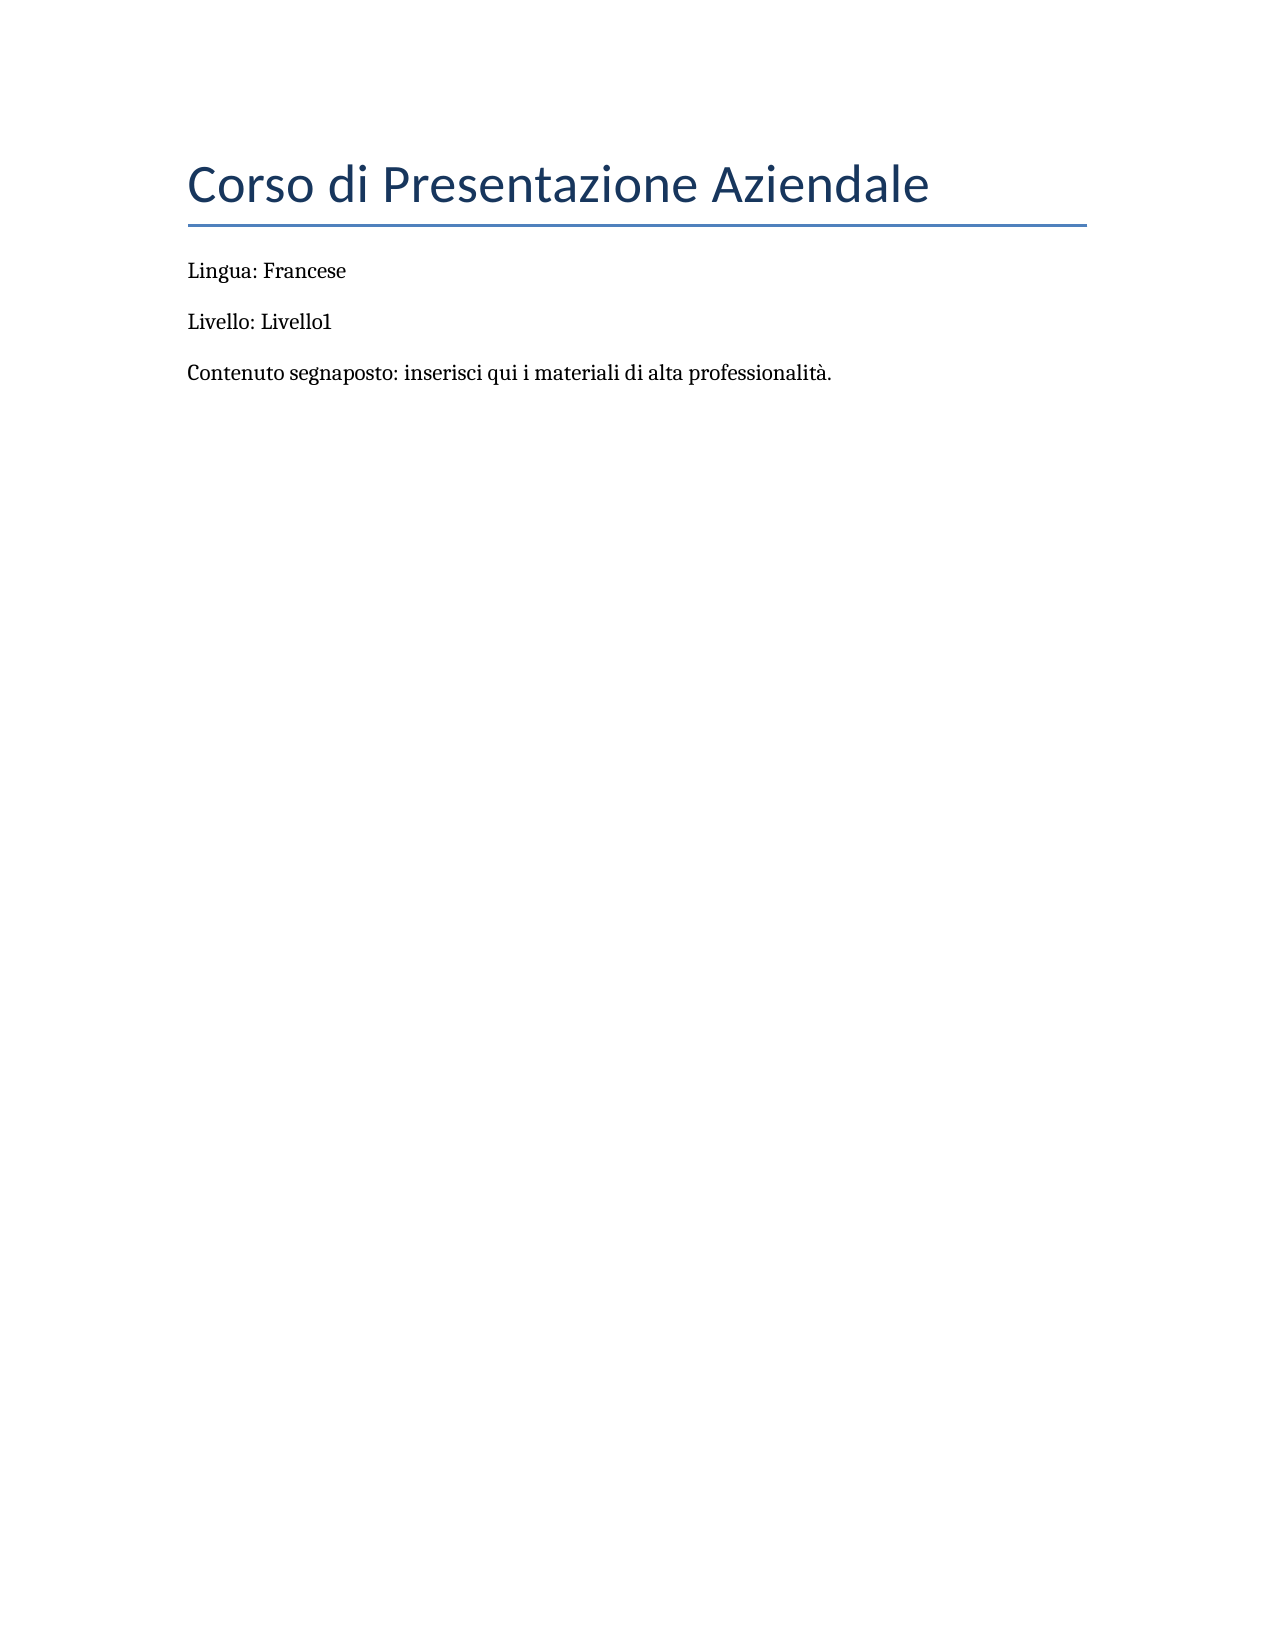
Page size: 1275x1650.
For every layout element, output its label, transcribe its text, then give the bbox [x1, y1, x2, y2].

text Contenuto segnaposto: inserisci qui i materiali di alta professionalità. [187, 360, 1087, 386]
text Lingua: Francese [187, 258, 1087, 284]
text Livello: Livello1 [187, 309, 1087, 335]
title Corso di Presentazione Aziendale [187, 150, 1087, 227]
